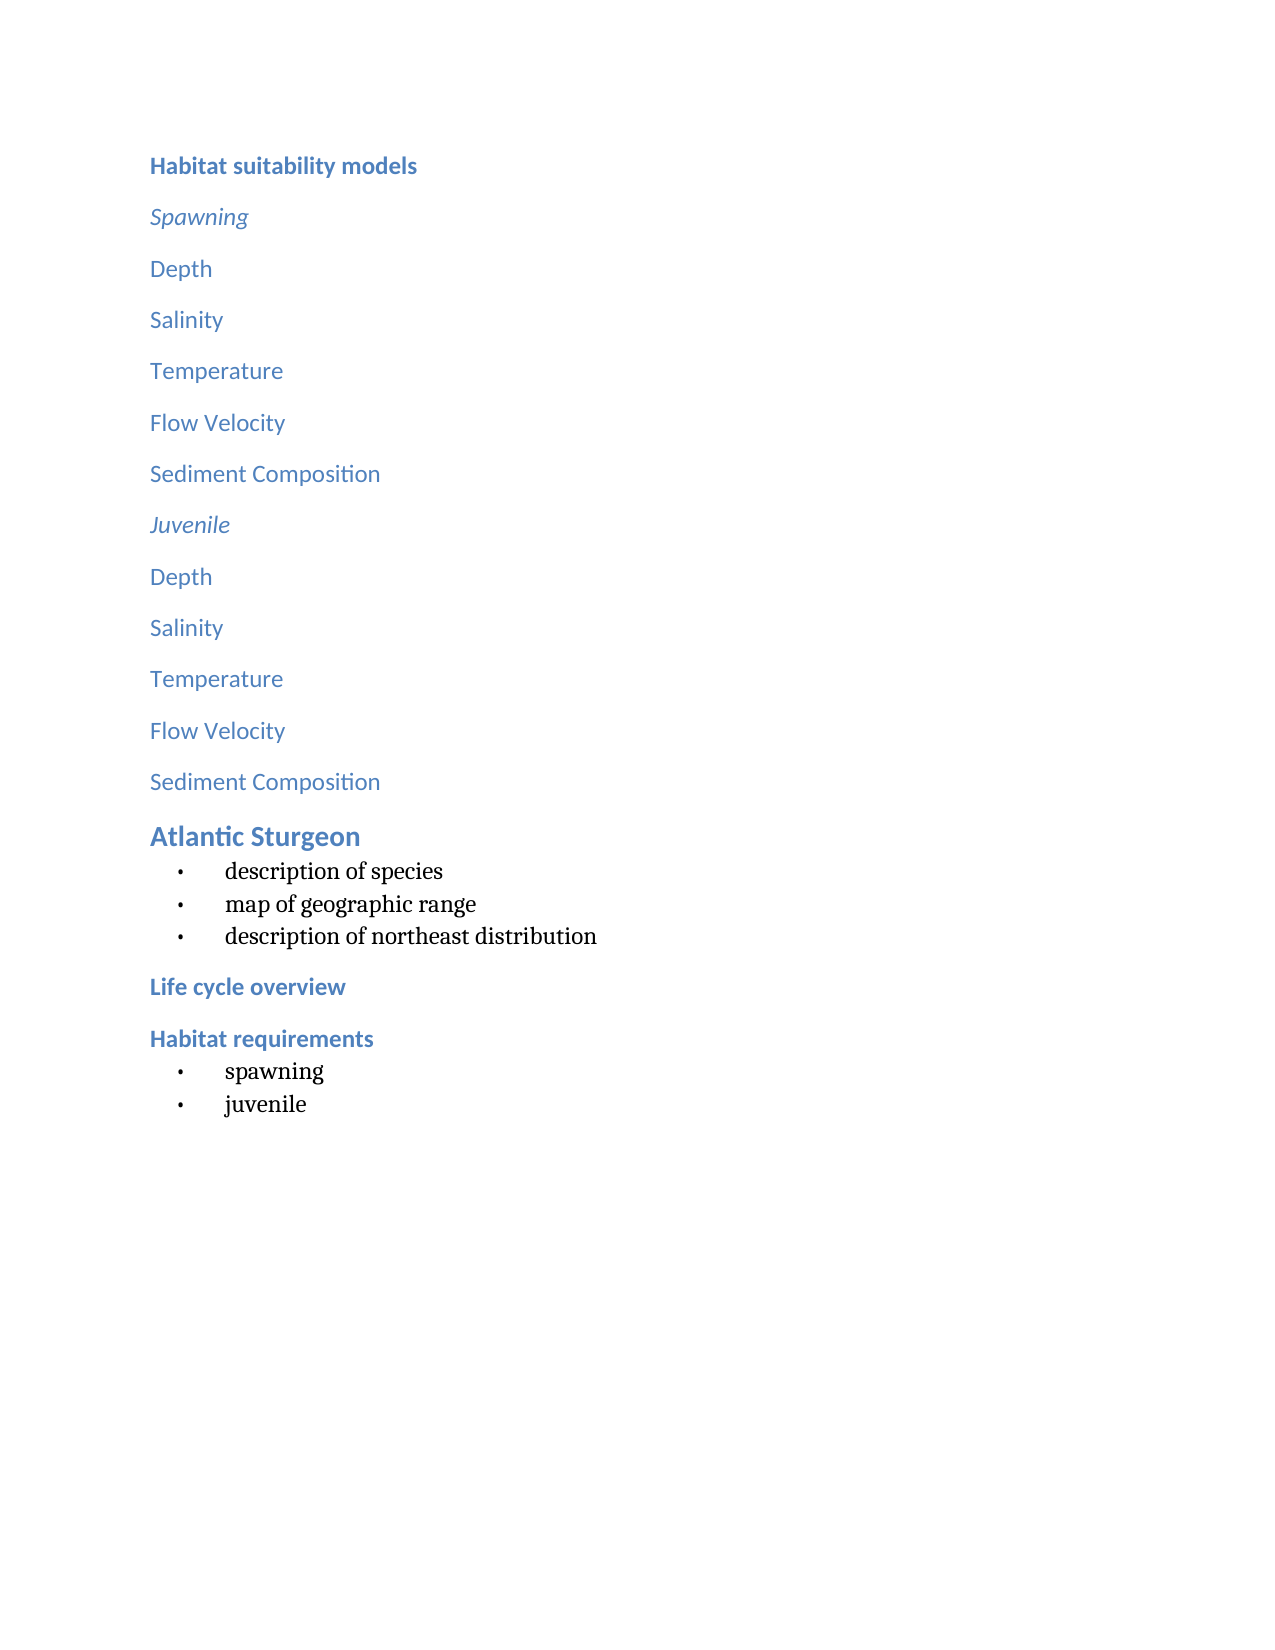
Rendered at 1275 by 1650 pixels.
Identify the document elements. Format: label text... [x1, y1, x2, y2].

subtitle Flow Velocity [150, 715, 1125, 745]
subtitle Atlantic Sturgeon [150, 818, 1125, 853]
list description of northeast distribution [175, 922, 1125, 951]
subtitle Depth [150, 561, 1125, 591]
subtitle Temperature [150, 663, 1125, 694]
subtitle Depth [150, 253, 1125, 283]
subtitle Sediment Composition [150, 458, 1125, 489]
list map of geographic range [175, 889, 1125, 918]
list description of species [175, 857, 1125, 886]
subtitle Habitat requirements [150, 1023, 1125, 1053]
list spawning [175, 1057, 1125, 1086]
list juvenile [175, 1090, 1125, 1118]
subtitle Spawning [150, 201, 1125, 232]
subtitle Salinity [150, 304, 1125, 334]
subtitle Life cycle overview [150, 972, 1125, 1002]
subtitle Salinity [150, 612, 1125, 643]
subtitle Temperature [150, 355, 1125, 386]
subtitle Sediment Composition [150, 766, 1125, 797]
subtitle Flow Velocity [150, 407, 1125, 437]
subtitle Juvenile [150, 509, 1125, 540]
subtitle Habitat suitability models [150, 150, 1125, 181]
